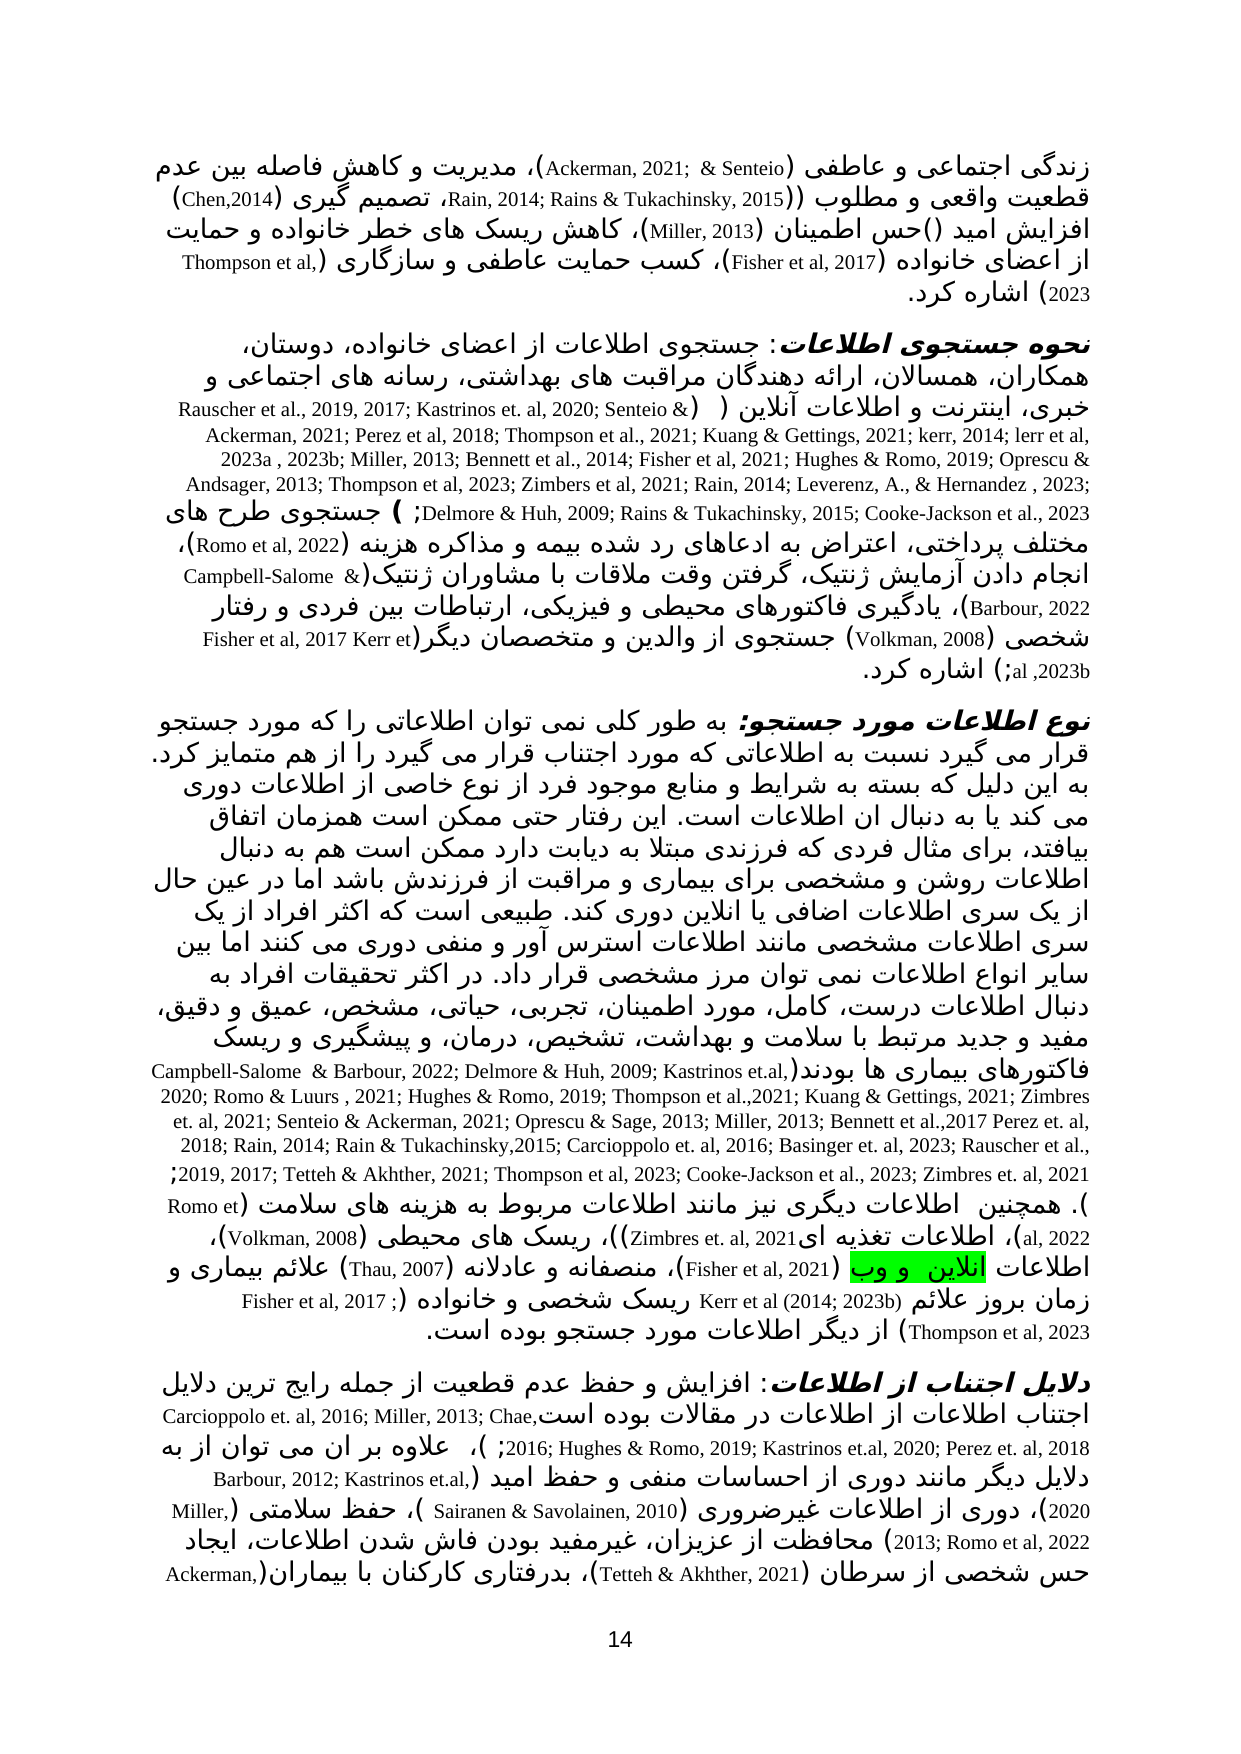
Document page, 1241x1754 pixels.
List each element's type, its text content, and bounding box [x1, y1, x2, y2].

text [150, 150, 1090, 308]
text نوع اطلاعات مورد جستجو: به طور کلی نمی توان اطلاعاتی را که مورد جستجو قرار می گیرد نسبت به اطلاعاتی که مورد اجتناب قرار می گیرد را از هم متمایز کرد. به این دلیل که بسته به شرایط و منابع موجود فرد از نوع خاصی از اطلاعات دوری می کند یا به دنبال ان اطلاعات است. این رفتار حتی ممکن است همزمان اتفاق بیافتد، برای مثال فردی که فرزندی مبتلا به دیابت دارد ممکن است هم به دنبال اطلاعات روشن و مشخصی برای بیماری و مراقبت از فرزندش باشد اما در عین حال از یک سری اطلاعات اضافی یا انلاین دوری کند. طبیعی است که اکثر افراد از یک سری اطلاعات مشخصی مانند اطلاعات استرس آور و منفی دوری می کنند اما بین سایر انواع اطلاعات نمی توان مرز مشخصی قرار داد. در اکثر تحقیقات افراد به دنبال اطلاعات درست، کامل، مورد اطمینان، تجربی، حیاتی، مشخص، عمیق و دقیق، مفید و جدید مرتبط با سلامت و بهداشت، تشخیص، درمان، و پیشگیری و ریسک فاکتورهای بیماری ها بودند(Campbell-Salome & Barbour, 2022; Delmore & Huh, 2009; Kastrinos et.al, 2020; Romo & Luurs , 2021; Hughes & Romo, 2019; Thompson et al.,2021; Kuang & Gettings, 2021; Zimbres et. al, 2021; Senteio & Ackerman, 2021; Oprescu & Sage, 2013; Miller, 2013; Bennett et al.,2017 Perez et. al, 2018; Rain, 2014; Rain & Tukachinsky,2015; Carcioppolo et. al, 2016; Basinger et. al, 2023; Rauscher et al., 2019, 2017; Tetteh & Akhther, 2021; Thompson et al, 2023; Cooke-Jackson et al., 2023; Zimbres et. al, 2021; ). همچنین اطلاعات دیگری نیز مانند اطلاعات مربوط به هزینه های سلامت (Romo et al, 2022)، اطلاعات تغذیه ایZimbres et. al, 2021))، ریسک های محیطی (Volkman, 2008)، اطلاعات انلاین و وب (Fisher et al, 2021)، منصفانه و عادلانه (Thau, 2007) علائم بیماری و زمان بروز علائم Kerr et al (2014; 2023b) ریسک شخصی و خانواده (Fisher et al, 2017 ; Thompson et al, 2023) از دیگر اطلاعات مورد جستجو بوده است. [150, 706, 1090, 1346]
text نحوه جستجوی اطلاعات: جستجوی اطلاعات از اعضای خانواده، دوستان، همکاران، همسالان، ارائه دهندگان مراقبت های بهداشتی، رسانه های اجتماعی و خبری، اینترنت و اطلاعات آنلاین ( (Rauscher et al., 2019, 2017; Kastrinos et. al, 2020; Senteio & Ackerman, 2021; Perez et al, 2018; Thompson et al., 2021; Kuang & Gettings, 2021; kerr, 2014; lerr et al, 2023a , 2023b; Miller, 2013; Bennett et al., 2014; Fisher et al, 2021; Hughes & Romo, 2019; Oprescu & Andsager, 2013; Thompson et al, 2023; Zimbers et al, 2021; Rain, 2014; Leverenz, A., & Hernandez , 2023; Delmore & Huh, 2009; Rains & Tukachinsky, 2015; Cooke-Jackson et al., 2023; ) جستجوی طرح های مختلف پرداختی، اعتراض به ادعاهای رد شده بیمه و مذاکره هزینه (Romo et al, 2022)، انجام دادن آزمایش ژنتیک، گرفتن وقت ملاقات با مشاوران ژنتیک(Campbell-Salome & Barbour, 2022)، یادگیری فاکتورهای محیطی و فیزیکی، ارتباطات بین فردی و رفتار شخصی (Volkman, 2008) جستجوی از والدین و متخصصان دیگر(Fisher et al, 2017 Kerr et al ,2023b;) اشاره کرد. [150, 329, 1090, 685]
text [150, 1367, 1090, 1588]
